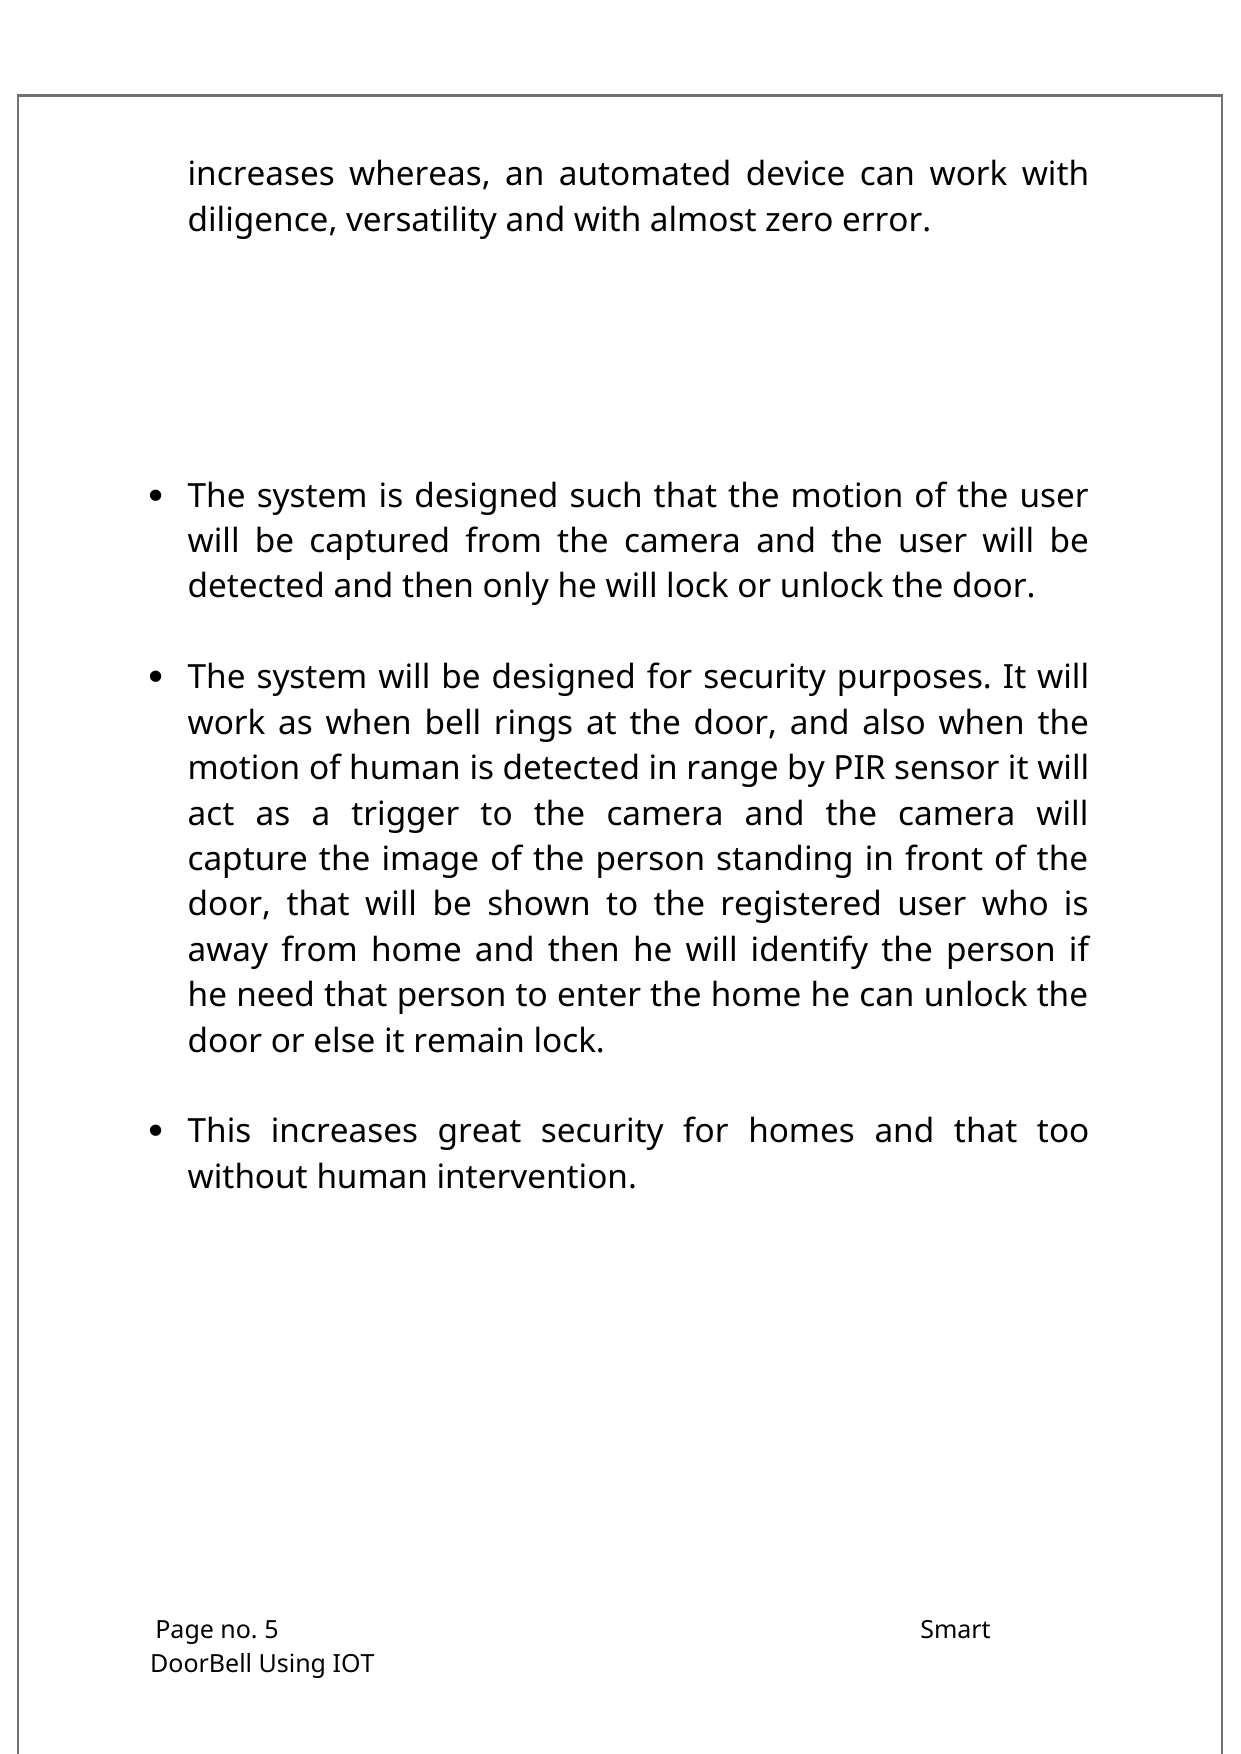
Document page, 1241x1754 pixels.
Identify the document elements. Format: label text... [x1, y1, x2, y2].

list The system will be designed for security purposes. It will work as when bell rings at the door, and also when the motion of human is detected in range by PIR sensor it will act as a trigger to the camera and the camera will capture the image of the person standing in front of the door, that will be shown to the registered user who is away from home and then he will identify the person if he need that person to enter the home he can unlock the door or else it remain lock. [150, 653, 1090, 1062]
list This increases great security for homes and that too without human intervention. [150, 1107, 1090, 1198]
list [150, 150, 1090, 241]
list The system is designed such that the motion of the user will be captured from the camera and the user will be detected and then only he will lock or unlock the door. [150, 471, 1090, 608]
